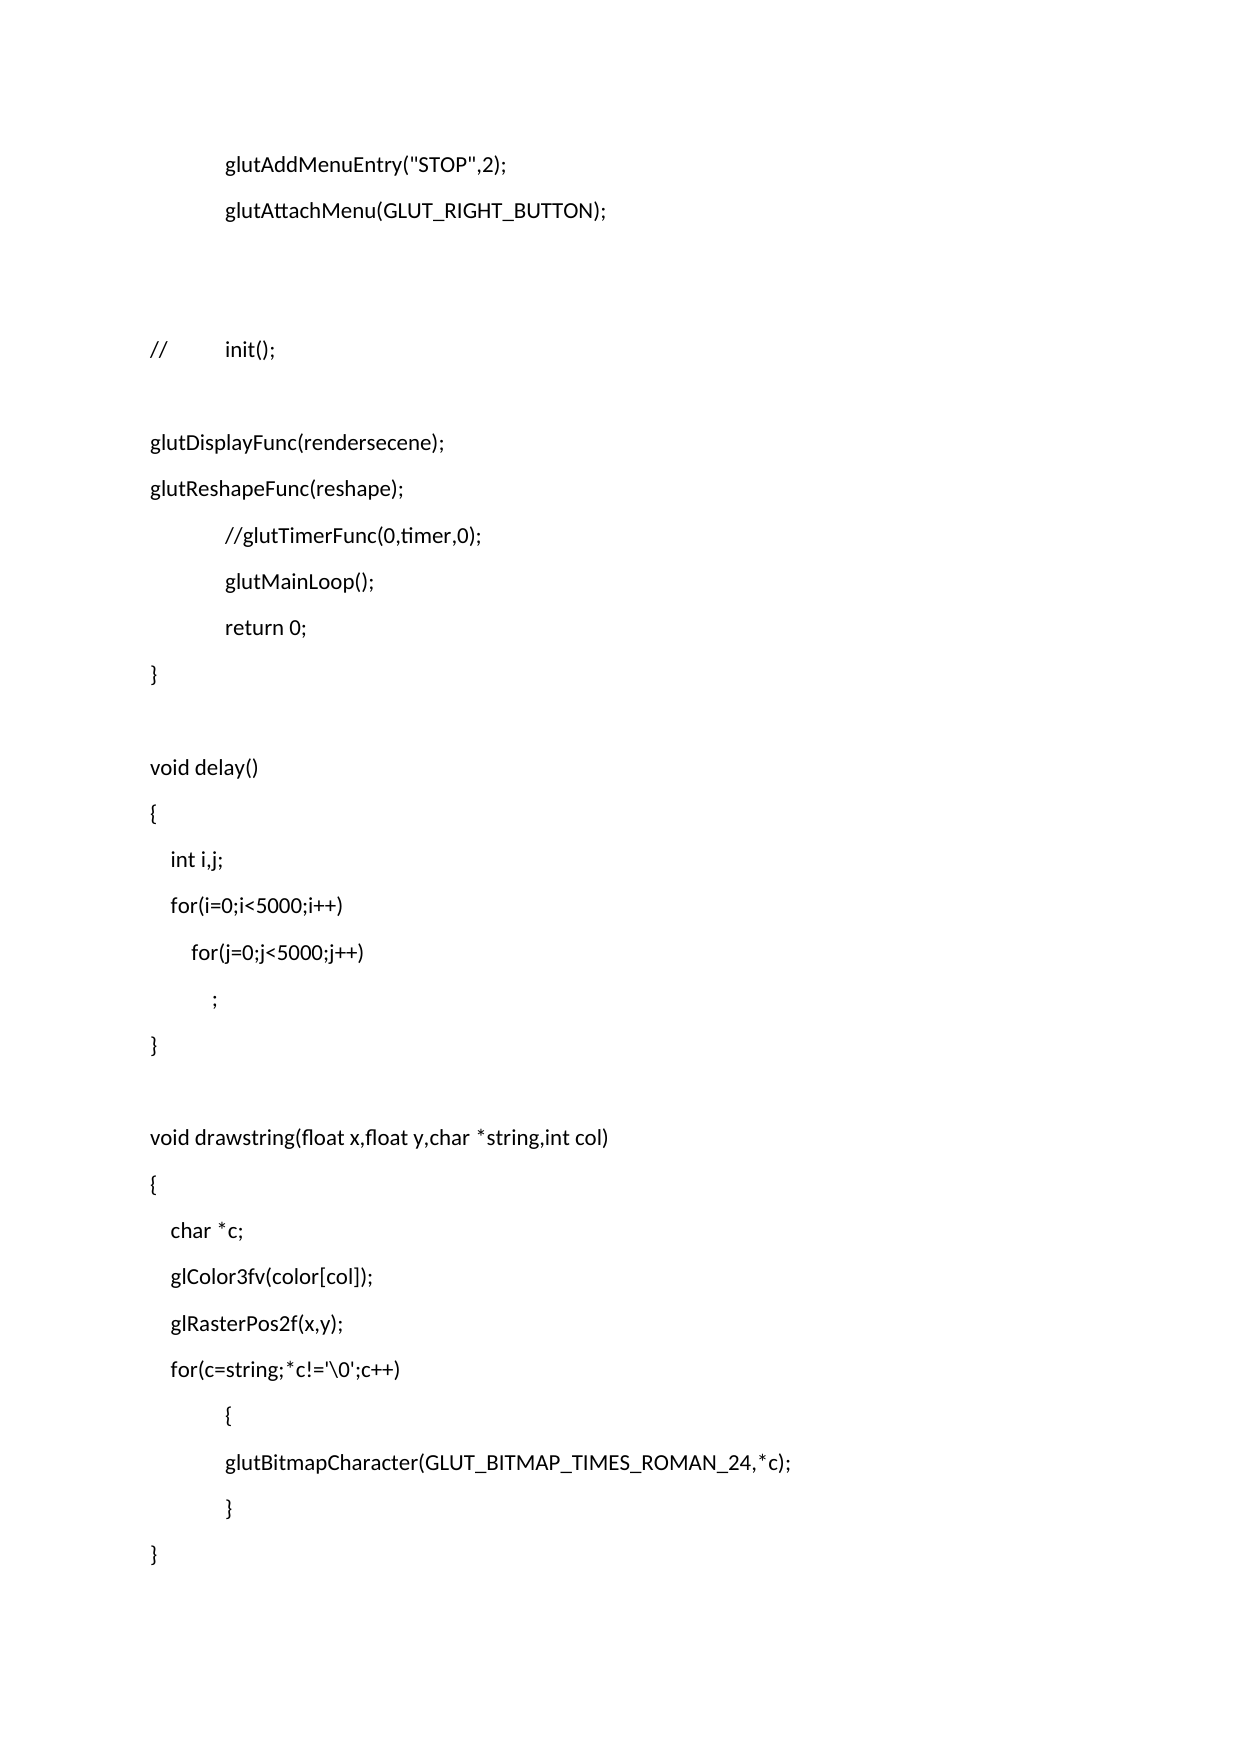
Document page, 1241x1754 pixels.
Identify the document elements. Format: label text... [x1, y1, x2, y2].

text } [150, 1541, 1090, 1569]
text glutBitmapCharacter(GLUT_BITMAP_TIMES_ROMAN_24,*c); [150, 1448, 1090, 1476]
text int i,j; [150, 845, 1090, 873]
text { [150, 1170, 1090, 1198]
text } [150, 660, 1090, 688]
text //glutTimerFunc(0,timer,0); [150, 521, 1090, 549]
text for(c=string;*c!='\0';c++) [150, 1355, 1090, 1383]
text // init(); [150, 335, 1090, 363]
text for(i=0;i<5000;i++) [150, 892, 1090, 920]
text glutAttachMenu(GLUT_RIGHT_BUTTON); [150, 196, 1090, 224]
text glRasterPos2f(x,y); [150, 1309, 1090, 1337]
text void delay() [150, 753, 1090, 781]
text return 0; [150, 613, 1090, 642]
text glutDisplayFunc(rendersecene); [150, 428, 1090, 456]
text { [150, 1402, 1090, 1429]
text glutAddMenuEntry("STOP",2); [150, 150, 1090, 178]
text glutReshapeFunc(reshape); [150, 474, 1090, 502]
text for(j=0;j<5000;j++) [150, 938, 1090, 966]
text } [150, 1031, 1090, 1059]
text { [150, 799, 1090, 827]
text ; [150, 984, 1090, 1012]
text glColor3fv(color[col]); [150, 1262, 1090, 1291]
text glutMainLoop(); [150, 567, 1090, 595]
text void drawstring(float x,float y,char *string,int col) [150, 1123, 1090, 1151]
text } [150, 1494, 1090, 1522]
text char *c; [150, 1216, 1090, 1244]
